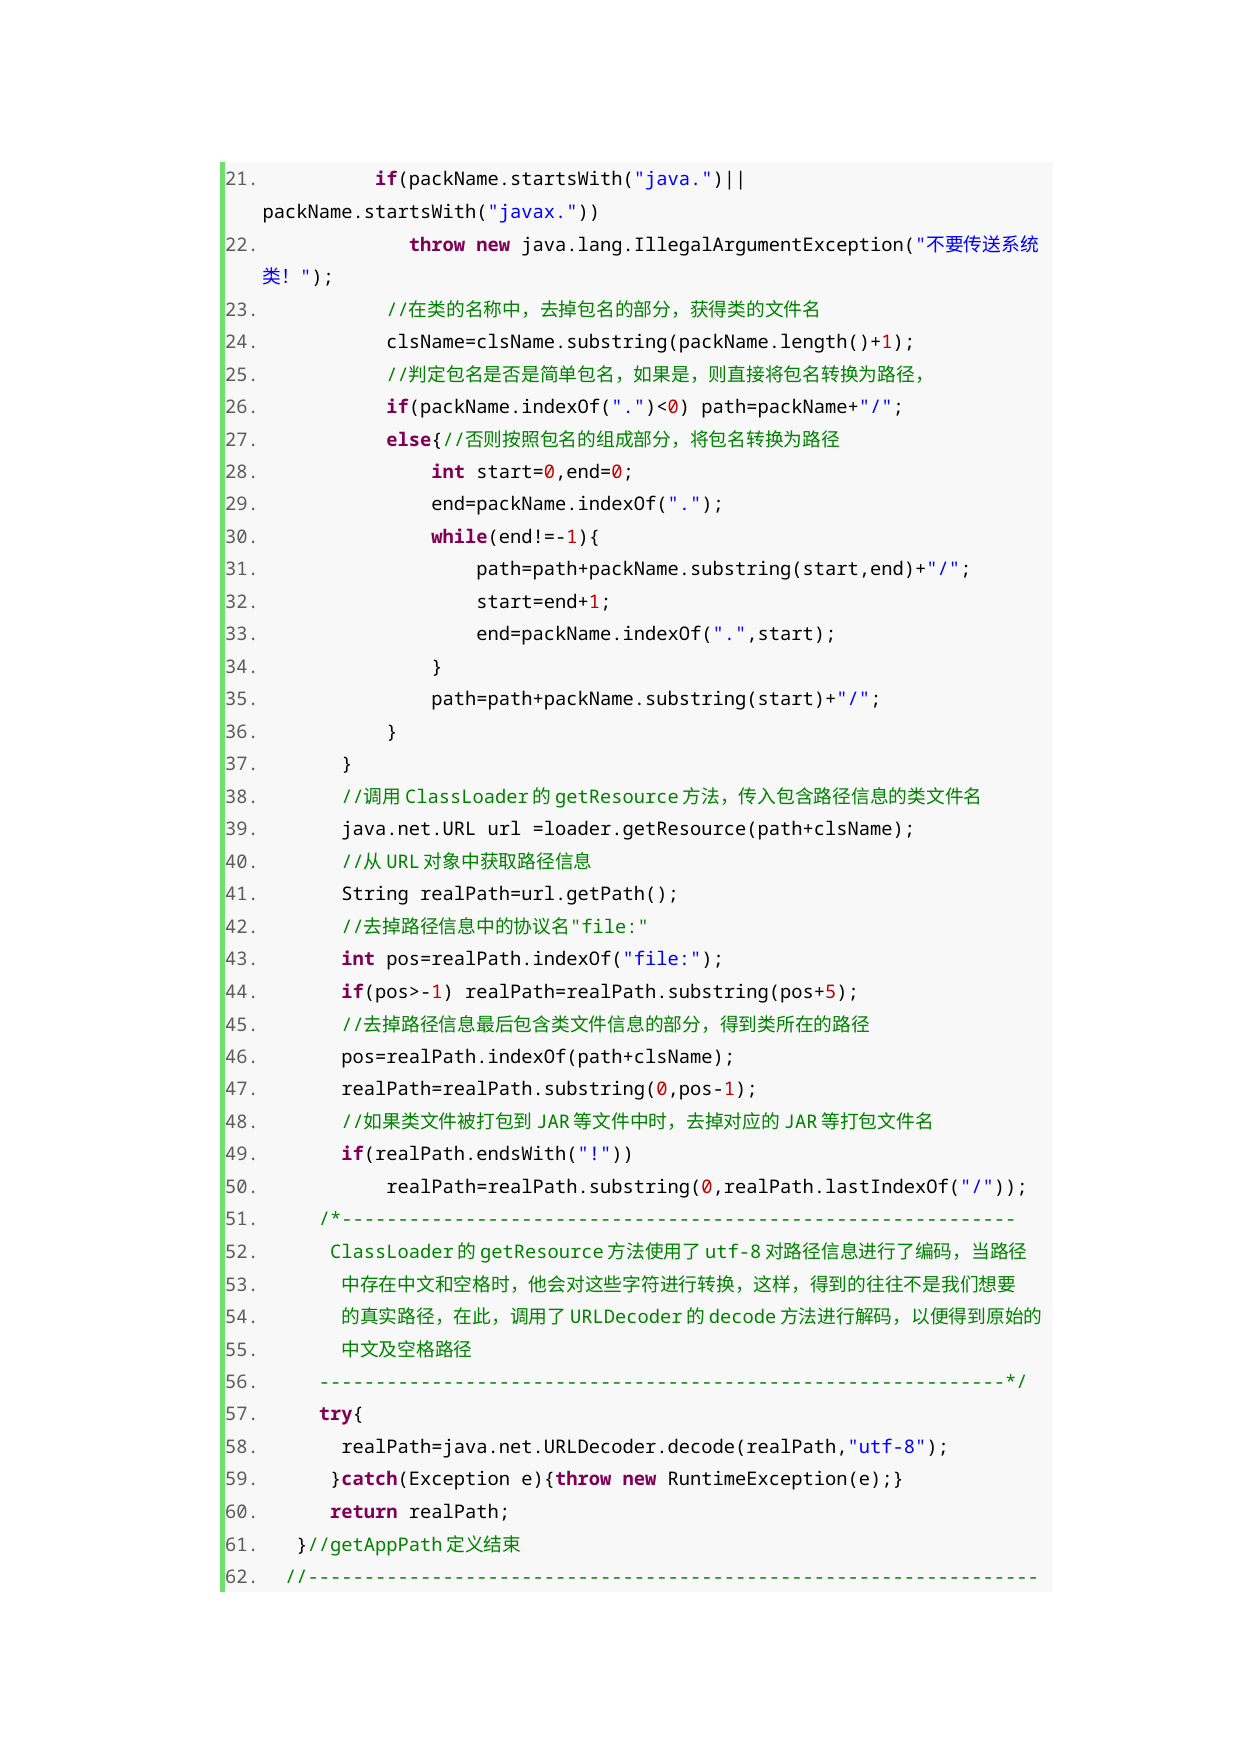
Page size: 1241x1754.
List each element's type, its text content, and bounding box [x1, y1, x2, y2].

list } [225, 714, 1053, 747]
list if(packName.indexOf(".")<0) path=packName+"/"; [225, 389, 1053, 422]
list if(pos>-1) realPath=realPath.substring(pos+5); [225, 974, 1053, 1007]
list } [225, 649, 1053, 682]
list return realPath; [225, 1494, 1053, 1527]
list 的真实路径，在此，调用了URLDecoder的decode方法进行解码，以便得到原始的 [225, 1299, 1053, 1332]
list //----------------------------------------------------------------- [225, 1559, 1053, 1592]
list start=end+1; [225, 584, 1053, 617]
list //判定包名是否是简单包名，如果是，则直接将包名转换为路径， [225, 357, 1053, 389]
list String realPath=url.getPath(); [225, 877, 1053, 909]
list throw new java.lang.IllegalArgumentException("不要传送系统类！"); [225, 227, 1053, 292]
list pos=realPath.indexOf(path+clsName); [225, 1039, 1053, 1072]
list /*------------------------------------------------------------ [225, 1202, 1053, 1234]
list realPath=realPath.substring(0,realPath.lastIndexOf("/")); [225, 1169, 1053, 1202]
list //去掉路径信息中的协议名"file:" [225, 909, 1053, 942]
list clsName=clsName.substring(packName.length()+1); [225, 324, 1053, 357]
list realPath=realPath.substring(0,pos-1); [225, 1072, 1053, 1104]
list path=path+packName.substring(start,end)+"/"; [225, 552, 1053, 584]
list } [225, 747, 1053, 779]
list 中存在中文和空格时，他会对这些字符进行转换，这样，得到的往往不是我们想要 [225, 1267, 1053, 1299]
list if(realPath.endsWith("!")) [225, 1137, 1053, 1169]
list //调用ClassLoader的getResource方法，传入包含路径信息的类文件名 [225, 779, 1053, 812]
list }//getAppPath定义结束 [225, 1527, 1053, 1559]
list //从URL对象中获取路径信息 [225, 844, 1053, 877]
list else{//否则按照包名的组成部分，将包名转换为路径 [225, 422, 1053, 454]
list realPath=java.net.URLDecoder.decode(realPath,"utf-8"); [225, 1429, 1053, 1462]
list end=packName.indexOf(".",start); [225, 617, 1053, 649]
list java.net.URL url =loader.getResource(path+clsName); [225, 812, 1053, 844]
list try{ [225, 1397, 1053, 1429]
list int pos=realPath.indexOf("file:"); [225, 942, 1053, 974]
list ClassLoader的getResource方法使用了utf-8对路径信息进行了编码，当路径 [225, 1234, 1053, 1267]
list 中文及空格路径 [225, 1332, 1053, 1364]
list }catch(Exception e){throw new RuntimeException(e);} [225, 1462, 1053, 1494]
list -------------------------------------------------------------*/ [225, 1364, 1053, 1397]
list path=path+packName.substring(start)+"/"; [225, 682, 1053, 714]
list while(end!=-1){ [225, 519, 1053, 552]
list end=packName.indexOf("."); [225, 487, 1053, 519]
list int start=0,end=0; [225, 454, 1053, 487]
list //去掉路径信息最后包含类文件信息的部分，得到类所在的路径 [225, 1007, 1053, 1039]
list if(packName.startsWith("java.")||packName.startsWith("javax.")) [225, 162, 1053, 227]
list //如果类文件被打包到JAR等文件中时，去掉对应的JAR等打包文件名 [225, 1104, 1053, 1137]
list //在类的名称中，去掉包名的部分，获得类的文件名 [225, 292, 1053, 324]
